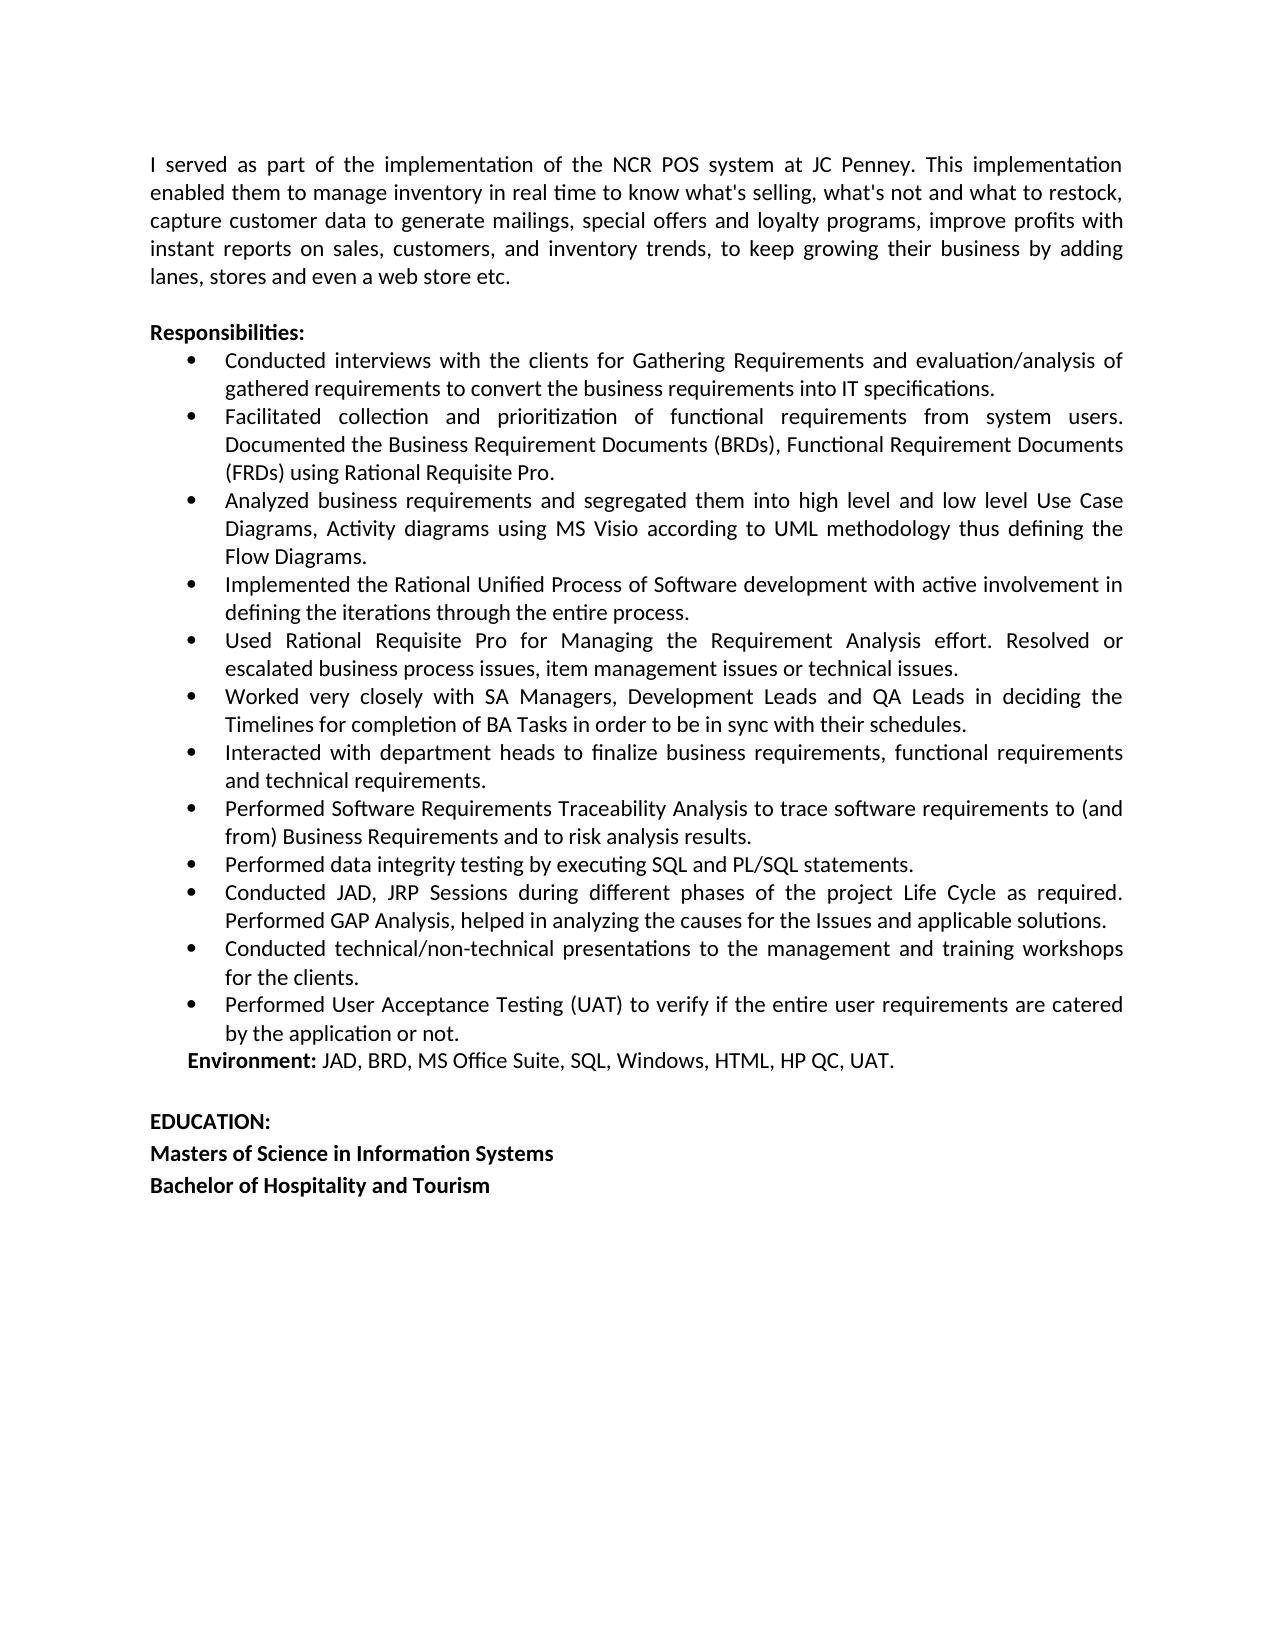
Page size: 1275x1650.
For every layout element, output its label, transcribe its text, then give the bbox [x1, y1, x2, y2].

list Performed User Acceptance Testing (UAT) to verify if the entire user requirements are catered by the application or not. [187, 991, 1125, 1047]
list Implemented the Rational Unified Process of Software development with active involvement in defining the iterations through the entire process. [187, 570, 1125, 626]
text I served as part of the implementation of the NCR POS system at JC Penney. This implementation enabled them to manage inventory in real time to know what's selling, what's not and what to restock, capture customer data to generate mailings, special offers and loyalty programs, improve profits with instant reports on sales, customers, and inventory trends, to keep growing their business by adding lanes, stores and even a web store etc. [150, 150, 1125, 290]
text Masters of Science in Information Systems [150, 1139, 1125, 1167]
text EDUCATION: [150, 1107, 1125, 1135]
list Analyzed business requirements and segregated them into high level and low level Use Case Diagrams, Activity diagrams using MS Visio according to UML methodology thus defining the Flow Diagrams. [187, 486, 1125, 570]
text Bachelor of Hospitality and Tourism [150, 1171, 1125, 1199]
list Facilitated collection and prioritization of functional requirements from system users. Documented the Business Requirement Documents (BRDs), Functional Requirement Documents (FRDs) using Rational Requisite Pro. [187, 402, 1125, 486]
list Worked very closely with SA Managers, Development Leads and QA Leads in deciding the Timelines for completion of BA Tasks in order to be in sync with their schedules. [187, 682, 1125, 738]
list Interacted with department heads to finalize business requirements, functional requirements and technical requirements. [187, 738, 1125, 794]
list Conducted interviews with the clients for Gathering Requirements and evaluation/analysis of gathered requirements to convert the business requirements into IT specifications. [187, 346, 1125, 402]
text Responsibilities: [150, 318, 1125, 346]
list Conducted technical/non-technical presentations to the management and training workshops for the clients. [187, 934, 1125, 991]
list Used Rational Requisite Pro for Managing the Requirement Analysis effort. Resolved or escalated business process issues, item management issues or technical issues. [187, 626, 1125, 682]
text Environment: JAD, BRD, MS Office Suite, SQL, Windows, HTML, HP QC, UAT. [187, 1047, 1125, 1075]
list Performed data integrity testing by executing SQL and PL/SQL statements. [187, 851, 1125, 878]
list Conducted JAD, JRP Sessions during different phases of the project Life Cycle as required. Performed GAP Analysis, helped in analyzing the causes for the Issues and applicable solutions. [187, 878, 1125, 934]
list Performed Software Requirements Traceability Analysis to trace software requirements to (and from) Business Requirements and to risk analysis results. [187, 794, 1125, 851]
